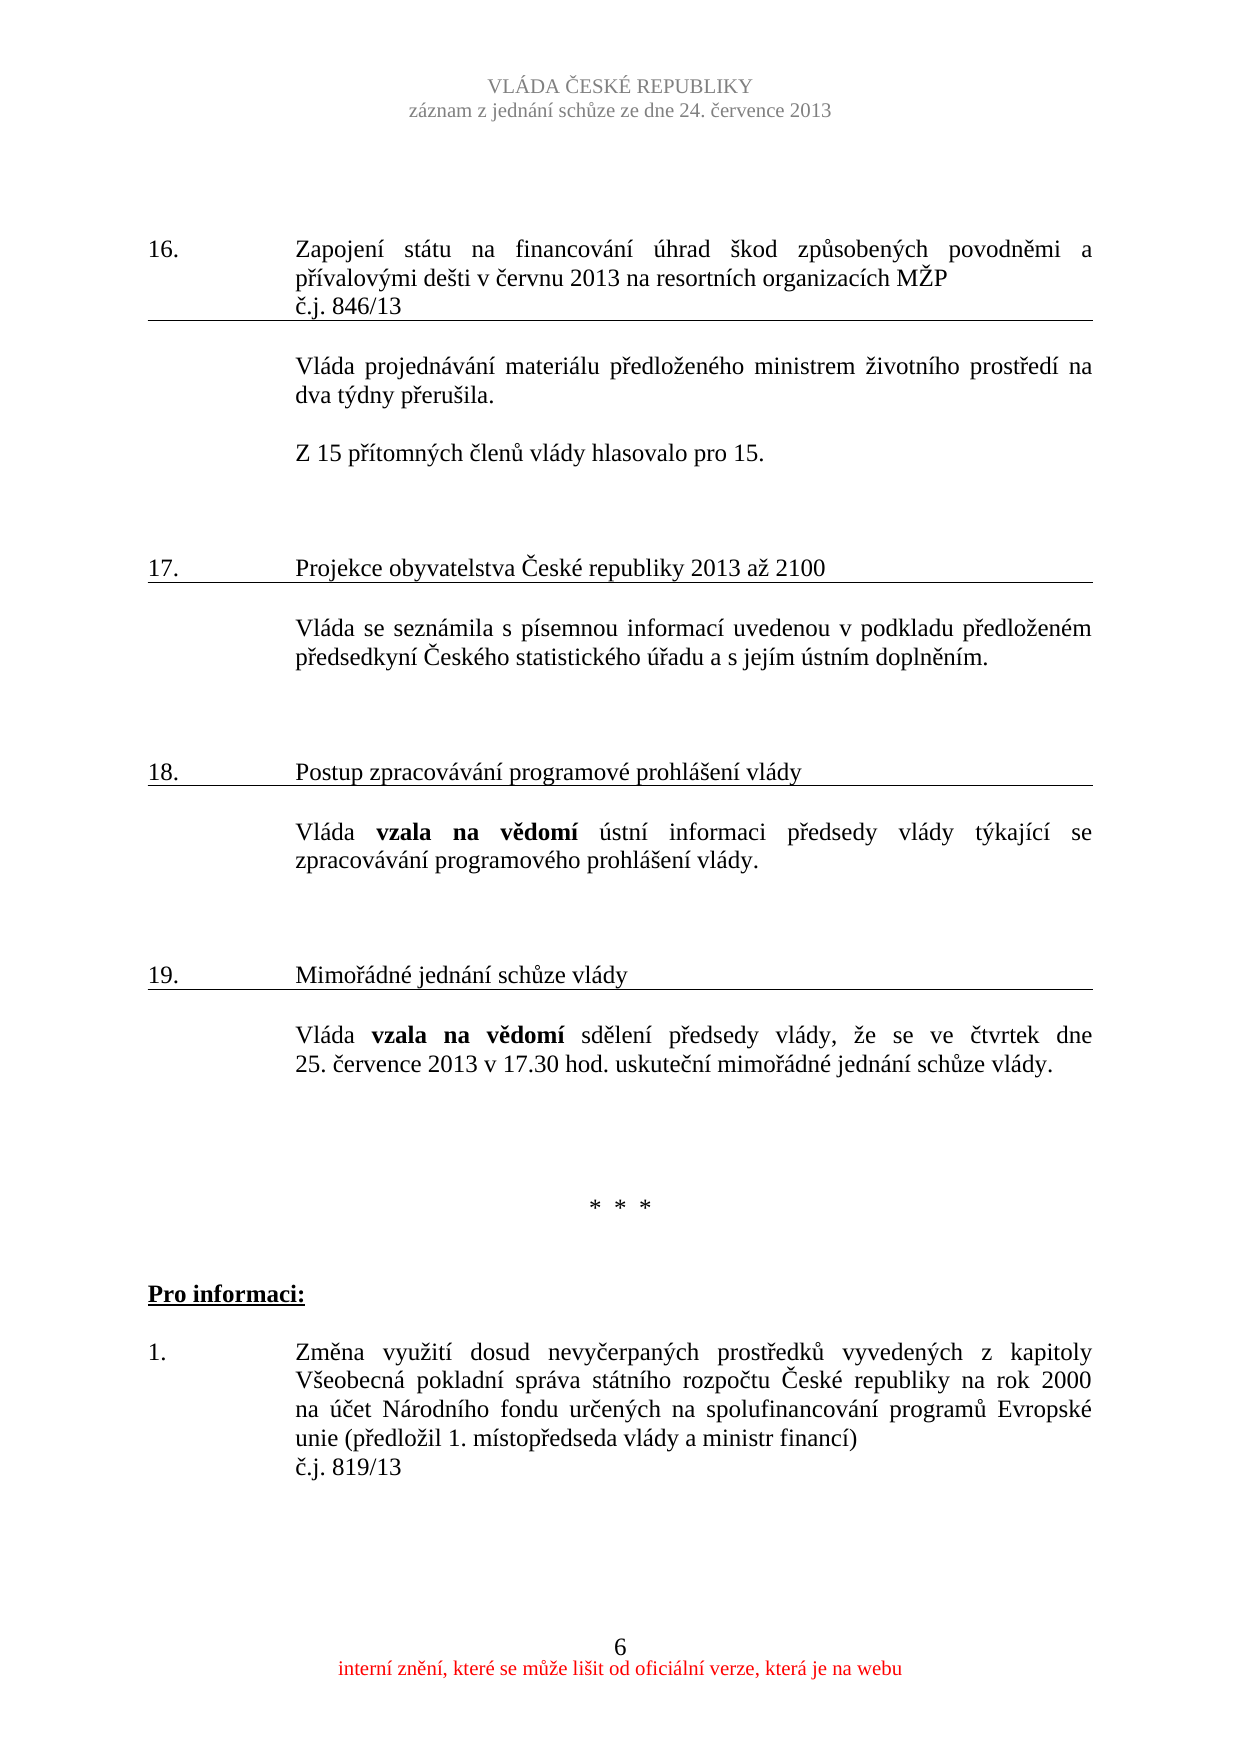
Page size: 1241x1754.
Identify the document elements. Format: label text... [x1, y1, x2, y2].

text č.j. 819/13 [148, 1452, 1093, 1481]
text 18. Postup zpracovávání programové prohlášení vlády [148, 757, 1093, 785]
text 17. Projekce obyvatelstva České republiky 2013 až 2100 [148, 553, 1093, 581]
text * * * [148, 1193, 1093, 1222]
text Vláda se seznámila s písemnou informací uvedenou v podkladu předloženém předsedkyní Českého statistického úřadu a s jejím ústním doplněním. [148, 613, 1093, 670]
text Z 15 přítomných členů vlády hlasovalo pro 15. [148, 438, 1093, 466]
text Vláda projednávání materiálu předloženého ministrem životního prostředí na dva týdny přerušila. [148, 351, 1093, 409]
text Vláda vzala na vědomí ústní informaci předsedy vlády týkající se zpracovávání programového prohlášení vlády. [148, 817, 1093, 874]
text č.j. 846/13 [148, 291, 1093, 320]
text 19. Mimořádné jednání schůze vlády [148, 960, 1093, 989]
text Pro informaci: [148, 1279, 1093, 1308]
text Vláda vzala na vědomí sdělení předsedy vlády, že se ve čtvrtek dne 25. července 2013 v 17.30 hod. uskuteční mimořádné jednání schůze vlády. [148, 1021, 1093, 1078]
text 16. Zapojení státu na financování úhrad škod způsobených povodněmi a přívalovými dešti v červnu 2013 na resortních organizacích MŽP [148, 234, 1093, 291]
text 1. Změna využití dosud nevyčerpaných prostředků vyvedených z kapitoly Všeobecná pokladní správa státního rozpočtu České republiky na rok 2000 na účet Národního fondu určených na spolufinancování programů Evropské unie (předložil 1. místopředseda vlády a ministr financí) [148, 1337, 1093, 1452]
